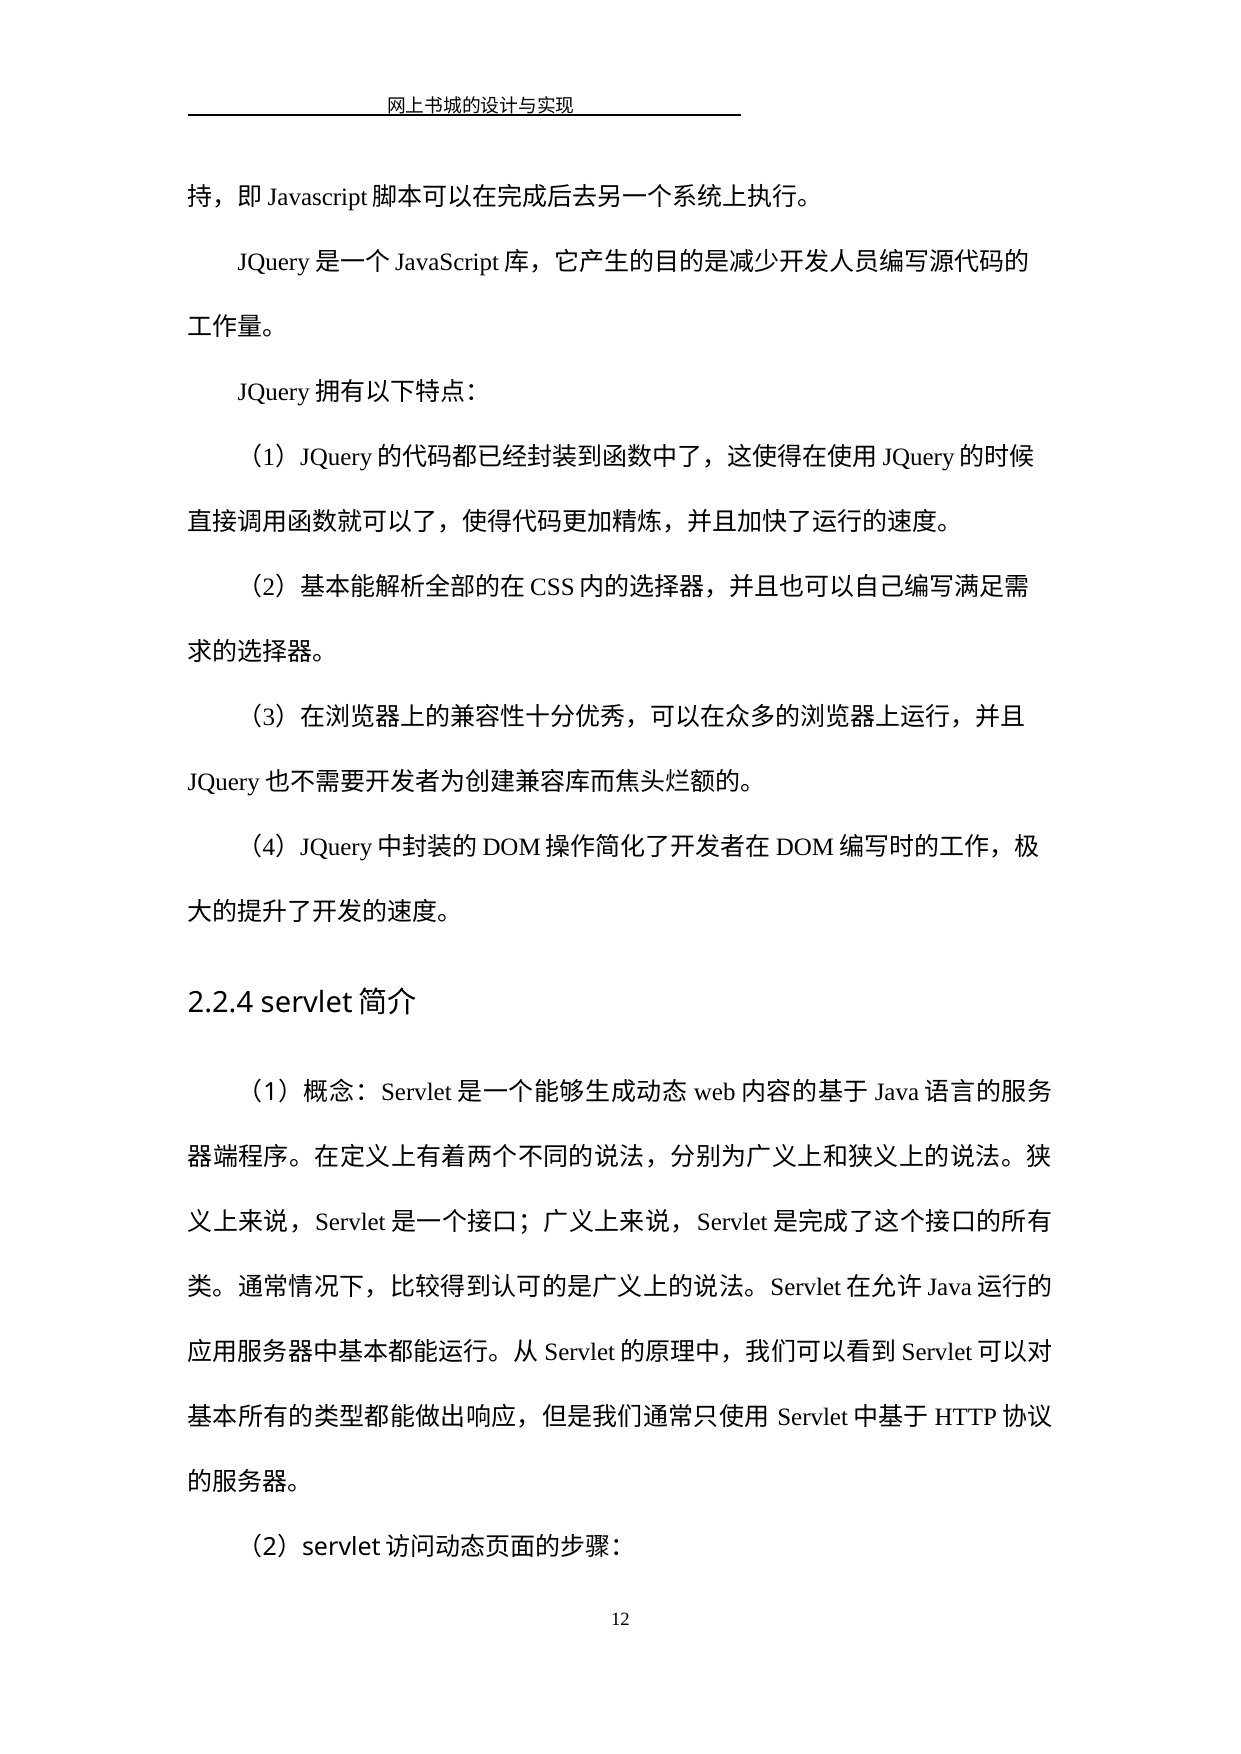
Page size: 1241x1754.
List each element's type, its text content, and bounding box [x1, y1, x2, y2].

subtitle 2.2.4 servlet简介 [187, 967, 1053, 1032]
text （2）servlet访问动态页面的步骤： [187, 1512, 1053, 1577]
text （4）JQuery中封装的DOM操作简化了开发者在DOM编写时的工作，极大的提升了开发的速度。 [187, 812, 1053, 942]
text （1）JQuery的代码都已经封装到函数中了，这使得在使用JQuery的时候直接调用函数就可以了，使得代码更加精炼，并且加快了运行的速度。 [187, 422, 1053, 552]
text （1）概念：Servlet是一个能够生成动态web内容的基于Java语言的服务器端程序。在定义上有着两个不同的说法，分别为广义上和狭义上的说法。狭义上来说，Servlet是一个接口；广义上来说，Servlet是完成了这个接口的所有类。通常情况下，比较得到认可的是广义上的说法。Servlet在允许Java运行的应用服务器中基本都能运行。从Servlet的原理中，我们可以看到Servlet可以对基本所有的类型都能做出响应，但是我们通常只使用Servlet中基于HTTP协议的服务器。 [187, 1057, 1053, 1512]
text （3）在浏览器上的兼容性十分优秀，可以在众多的浏览器上运行，并且JQuery也不需要开发者为创建兼容库而焦头烂额的。 [187, 682, 1053, 812]
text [187, 162, 1053, 227]
text （2）基本能解析全部的在CSS内的选择器，并且也可以自己编写满足需求的选择器。 [187, 552, 1053, 682]
text JQuery拥有以下特点： [187, 357, 1053, 422]
text JQuery是一个JavaScript库，它产生的目的是减少开发人员编写源代码的工作量。 [187, 227, 1053, 357]
